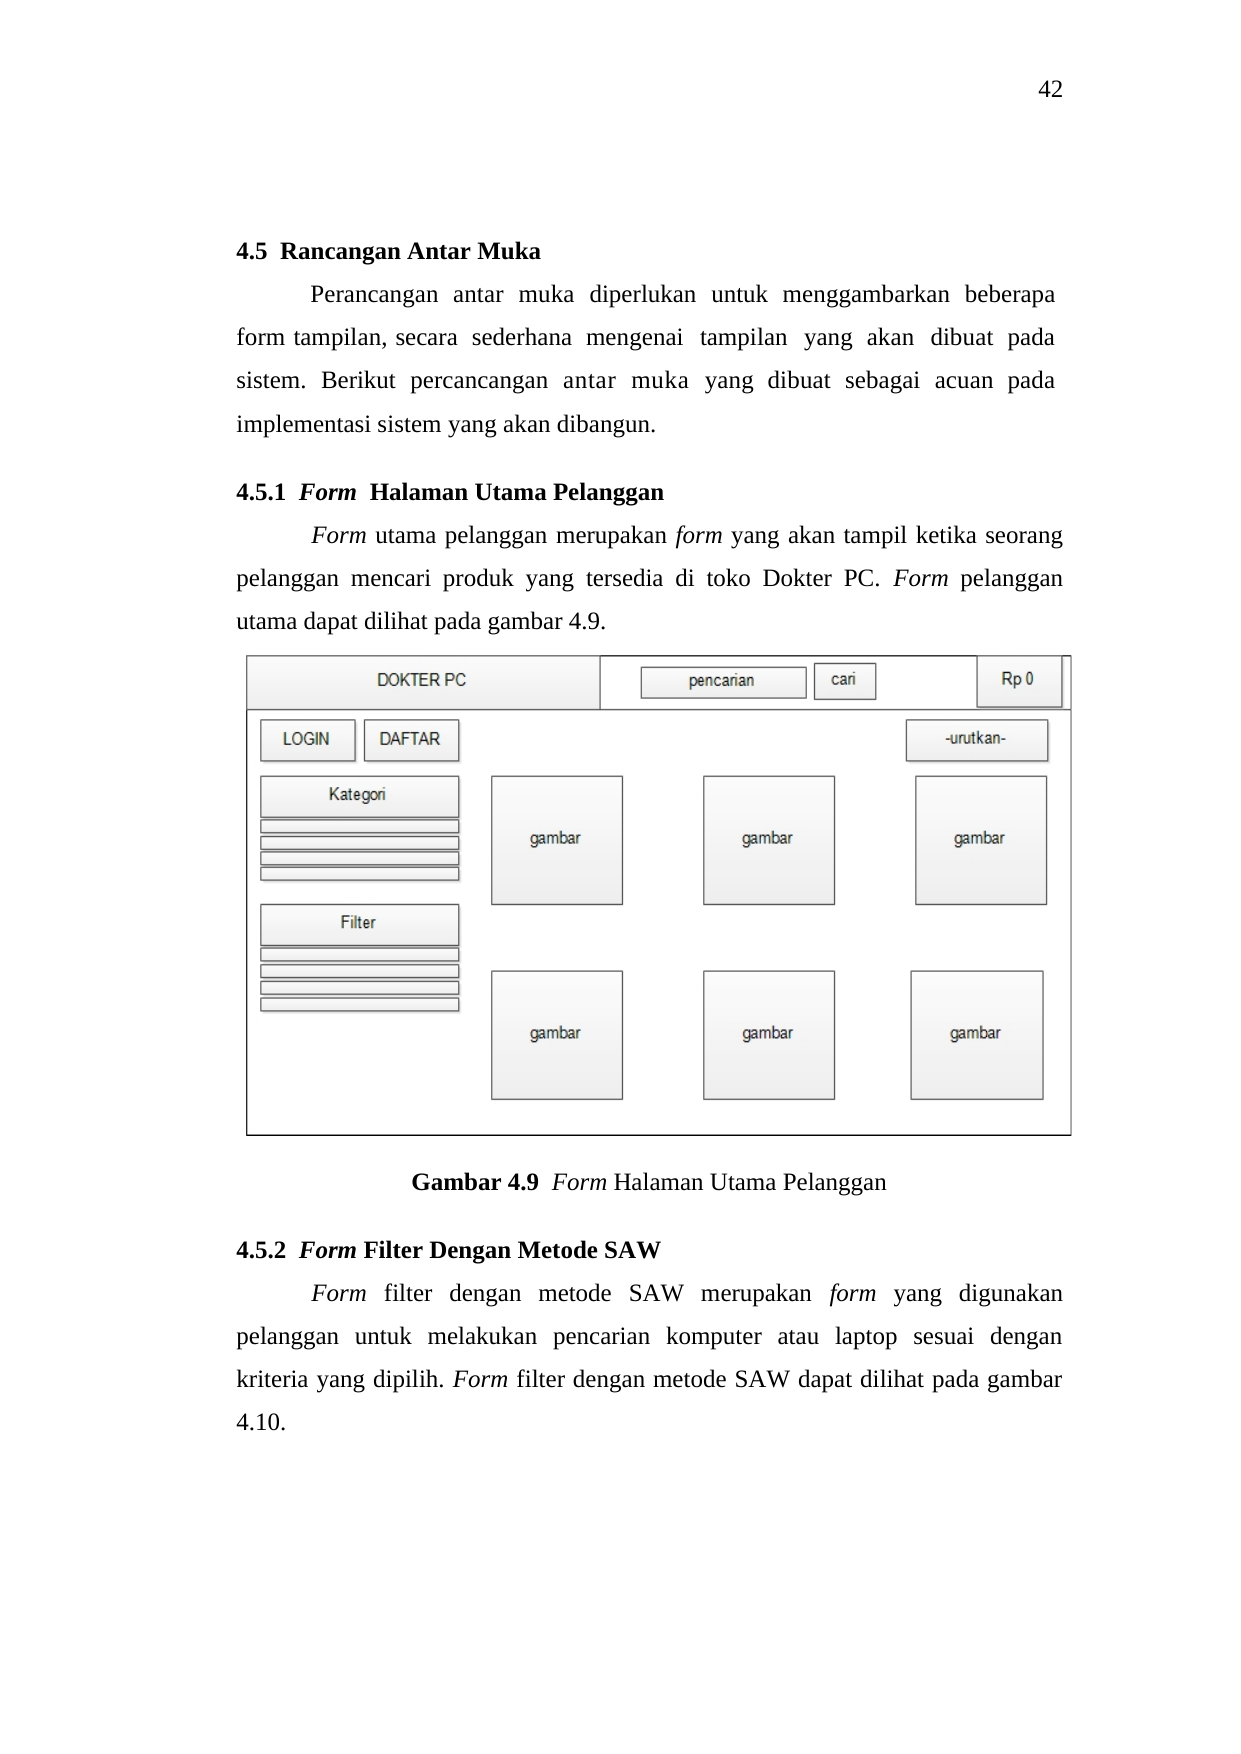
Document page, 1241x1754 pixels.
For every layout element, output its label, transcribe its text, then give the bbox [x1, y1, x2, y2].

text Perancangan antar muka diperlukan untuk menggambarkan beberapa form tampilan, secara sederhana mengenai tampilan yang akan dibuat pada sistem. Berikut percancangan antar muka yang dibuat sebagai acuan pada implementasi sistem yang akan dibangun. [236, 279, 1055, 437]
subtitle 4.5.2 Form Filter Dengan Metode SAW [236, 1235, 1063, 1264]
text Gambar 4.9 Form Halaman Utama Pelanggan [236, 1167, 1063, 1196]
subtitle 4.5.1 Form Halaman Utama Pelanggan [236, 477, 1063, 506]
text Form filter dengan metode SAW merupakan form yang digunakan pelanggan untuk melakukan pencarian komputer atau laptop sesuai dengan kriteria yang dipilih. Form filter dengan metode SAW dapat dilihat pada gambar 4.10. [236, 1278, 1063, 1436]
subtitle 4.5 Rancangan Antar Muka [236, 236, 1063, 265]
text Form utama pelanggan merupakan form yang akan tampil ketika seorang pelanggan mencari produk yang tersedia di toko Dokter PC. Form pelanggan utama dapat dilihat pada gambar 4.9. [236, 520, 1063, 635]
picture [245, 654, 1072, 1136]
